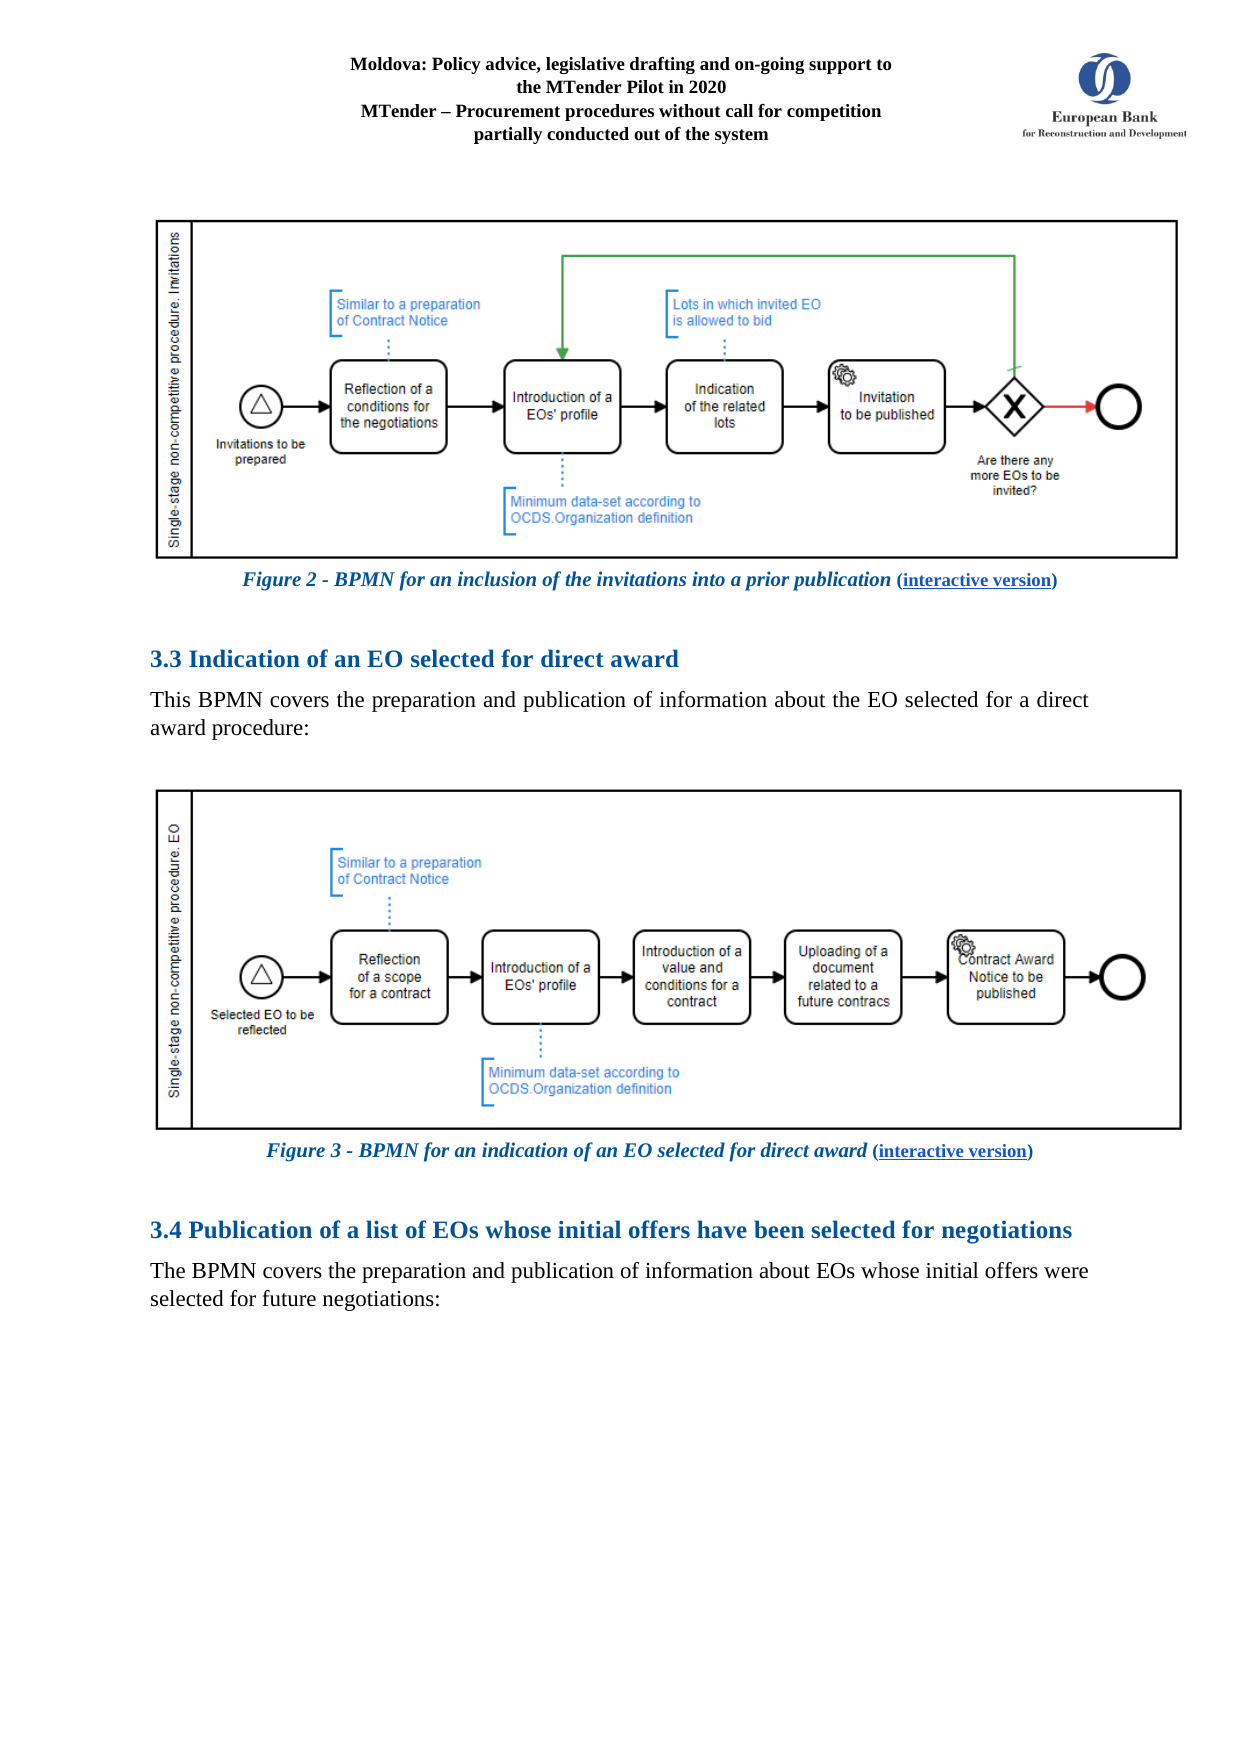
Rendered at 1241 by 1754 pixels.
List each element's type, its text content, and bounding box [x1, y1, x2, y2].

subtitle Indication of an EO selected for direct award [150, 644, 1090, 673]
picture [1022, 53, 1187, 139]
text Figure 3 - BPMN for an indication of an EO selected for direct award (interactive version) [150, 1138, 1090, 1162]
subtitle Publication of a list of EOs whose initial offers have been selected for negotiations [150, 1216, 1090, 1244]
picture [150, 787, 1188, 1137]
text This BPMN covers the preparation and publication of information about the EO selected for a direct award procedure: [150, 686, 1090, 740]
text The BPMN covers the preparation and publication of information about EOs whose initial offers were selected for future negotiations: [150, 1257, 1090, 1312]
picture [150, 215, 1189, 565]
text Figure 2 - BPMN for an inclusion of the invitations into a prior publication (interactive version) [150, 567, 1090, 591]
